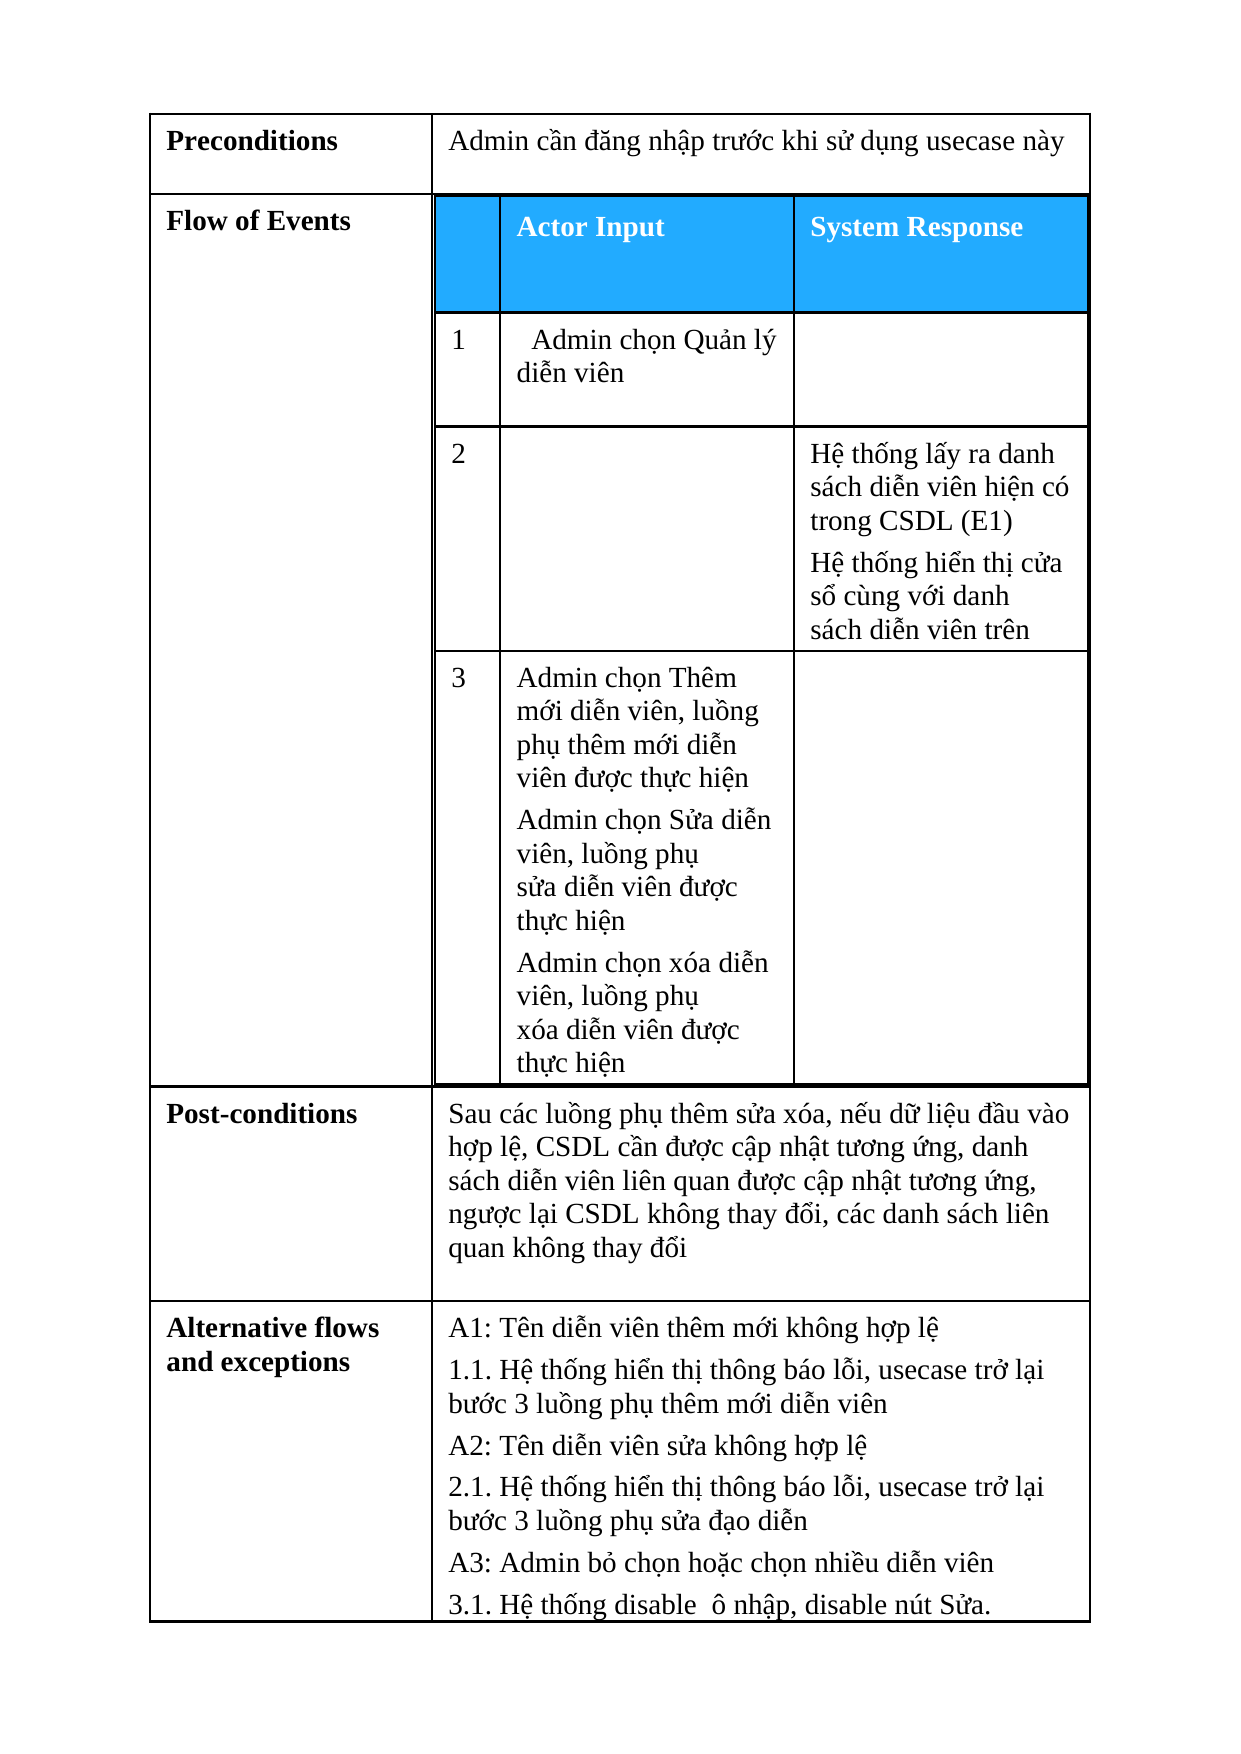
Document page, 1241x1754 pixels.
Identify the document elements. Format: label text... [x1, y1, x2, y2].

table_cell [795, 652, 1087, 1083]
table_cell Sau các luồng phụ thêm sửa xóa, nếu dữ liệu đầu vào hợp lệ, CSDL cần được cập nhật tương ứng, danh sách diễn viên liên quan được cập nhật tương ứng, ngược lại CSDL không thay đổi, các danh sách liên quan không thay đổi [433, 1088, 1089, 1300]
table_cell [501, 314, 793, 425]
table_cell Post-conditions [151, 1088, 431, 1300]
table_cell Admin cần đăng nhập trước khi sử dụng usecase này [433, 115, 1089, 193]
table_cell [501, 428, 793, 650]
table_cell [436, 428, 499, 650]
table_cell [436, 314, 499, 425]
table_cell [151, 1302, 431, 1620]
table_cell [436, 652, 499, 1083]
table_cell [795, 428, 1087, 650]
table_cell [501, 652, 793, 1083]
table_cell Flow of Events [151, 195, 431, 1085]
table_cell Preconditions [151, 115, 431, 193]
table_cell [433, 1302, 1089, 1620]
table_cell [795, 314, 1087, 425]
